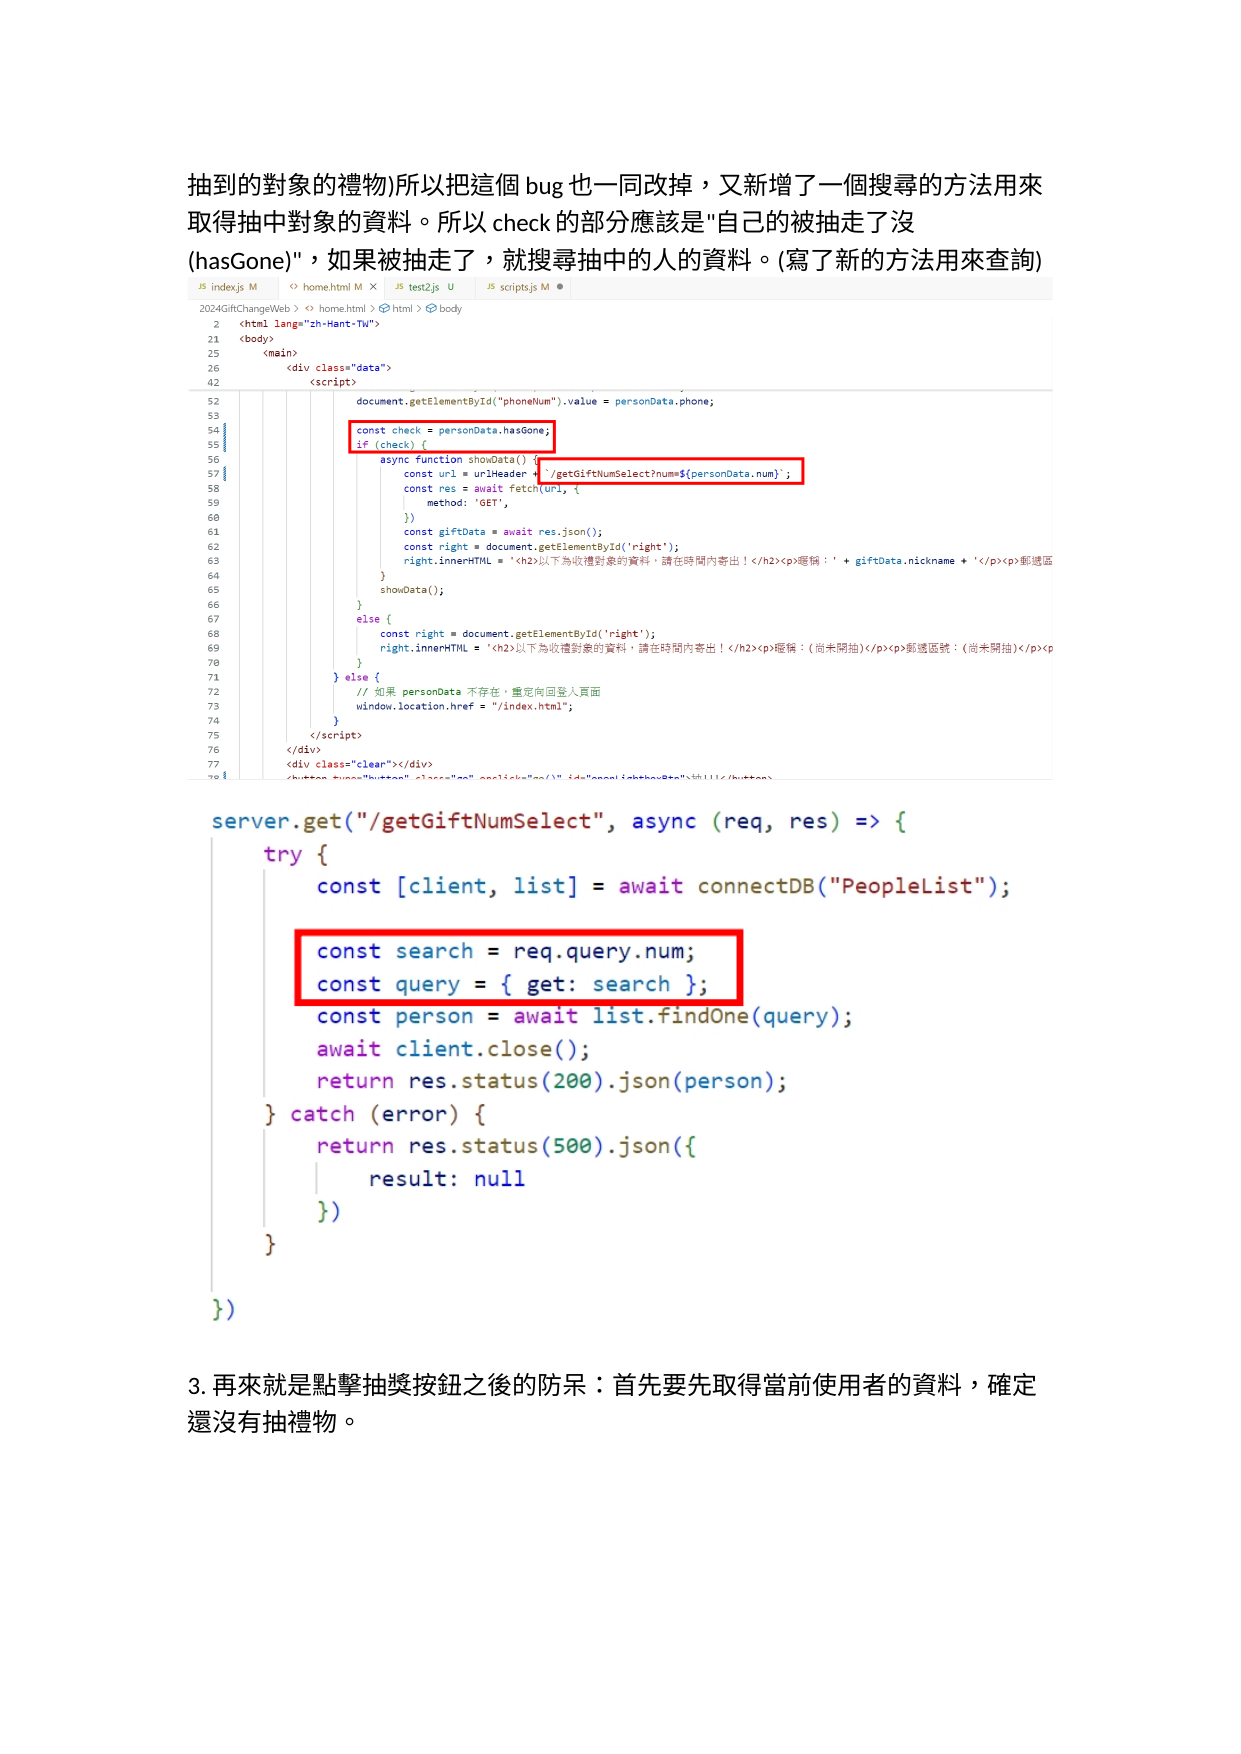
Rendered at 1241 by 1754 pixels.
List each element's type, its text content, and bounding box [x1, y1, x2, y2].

text 3. 再來就是點擊抽獎按鈕之後的防呆：首先要先取得當前使用者的資料，確定還沒有抽禮物。 [187, 1364, 1053, 1439]
picture [187, 277, 1053, 780]
picture [187, 802, 1053, 1348]
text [187, 164, 1053, 277]
